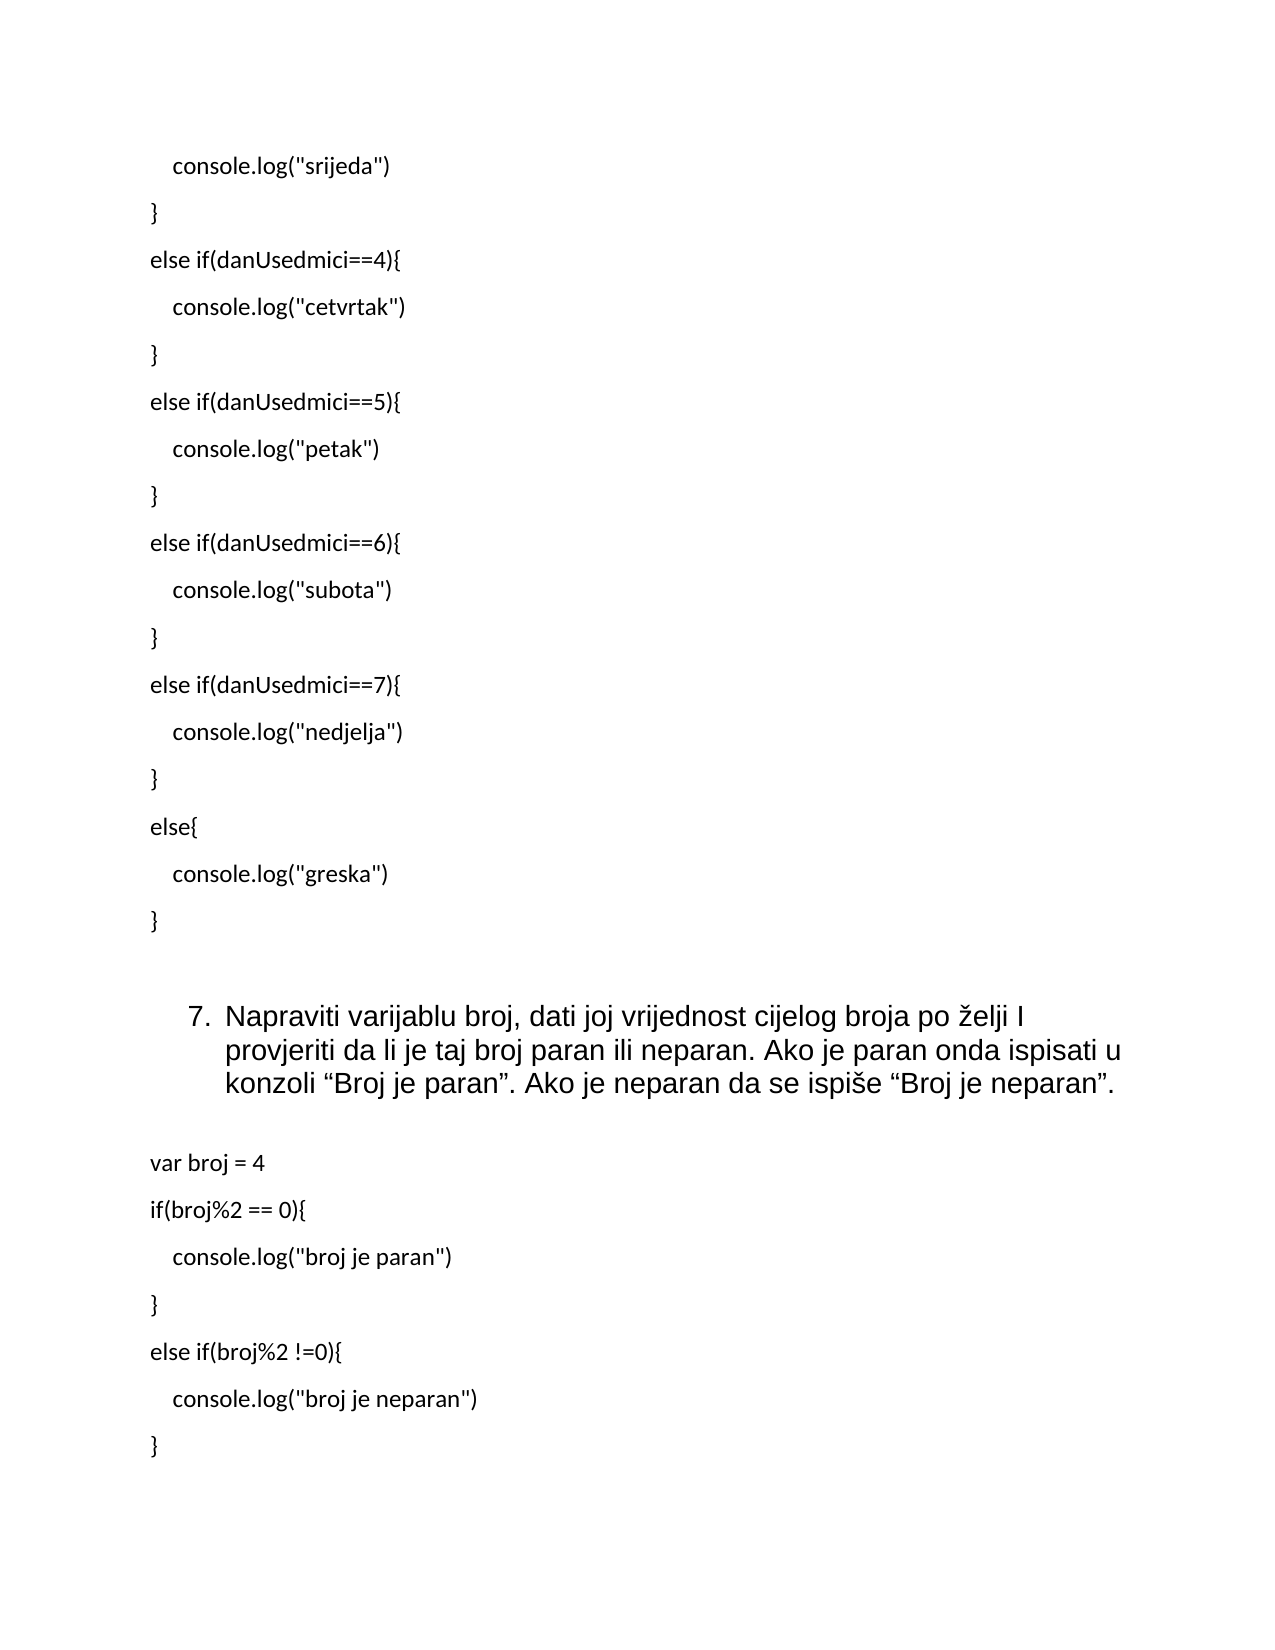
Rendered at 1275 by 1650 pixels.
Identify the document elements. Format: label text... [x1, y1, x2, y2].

text } [150, 339, 1125, 369]
text } [150, 622, 1125, 652]
text console.log("broj je paran") [150, 1242, 1125, 1272]
text } [150, 1430, 1125, 1461]
text } [150, 197, 1125, 228]
text console.log("subota") [150, 575, 1125, 605]
text } [150, 763, 1125, 794]
text } [150, 905, 1125, 936]
text console.log("broj je neparan") [150, 1383, 1125, 1414]
list Napraviti varijablu broj, dati joj vrijednost cijelog broja po želji I provjeriti da li je taj broj paran ili neparan. Ako je paran onda ispisati u konzoli “Broj je paran”. Ako je neparan da se ispiše “Broj je neparan”. [187, 999, 1125, 1100]
text console.log("nedjelja") [150, 716, 1125, 747]
text var broj = 4 [150, 1147, 1125, 1178]
text console.log("petak") [150, 433, 1125, 464]
text } [150, 480, 1125, 511]
text else{ [150, 811, 1125, 841]
text else if(danUsedmici==4){ [150, 244, 1125, 275]
text if(broj%2 == 0){ [150, 1194, 1125, 1225]
text else if(broj%2 !=0){ [150, 1336, 1125, 1366]
text console.log("cetvrtak") [150, 292, 1125, 322]
text else if(danUsedmici==5){ [150, 386, 1125, 416]
text console.log("srijeda") [150, 150, 1125, 181]
text else if(danUsedmici==6){ [150, 527, 1125, 558]
text console.log("greska") [150, 858, 1125, 888]
text else if(danUsedmici==7){ [150, 669, 1125, 699]
text } [150, 1289, 1125, 1319]
